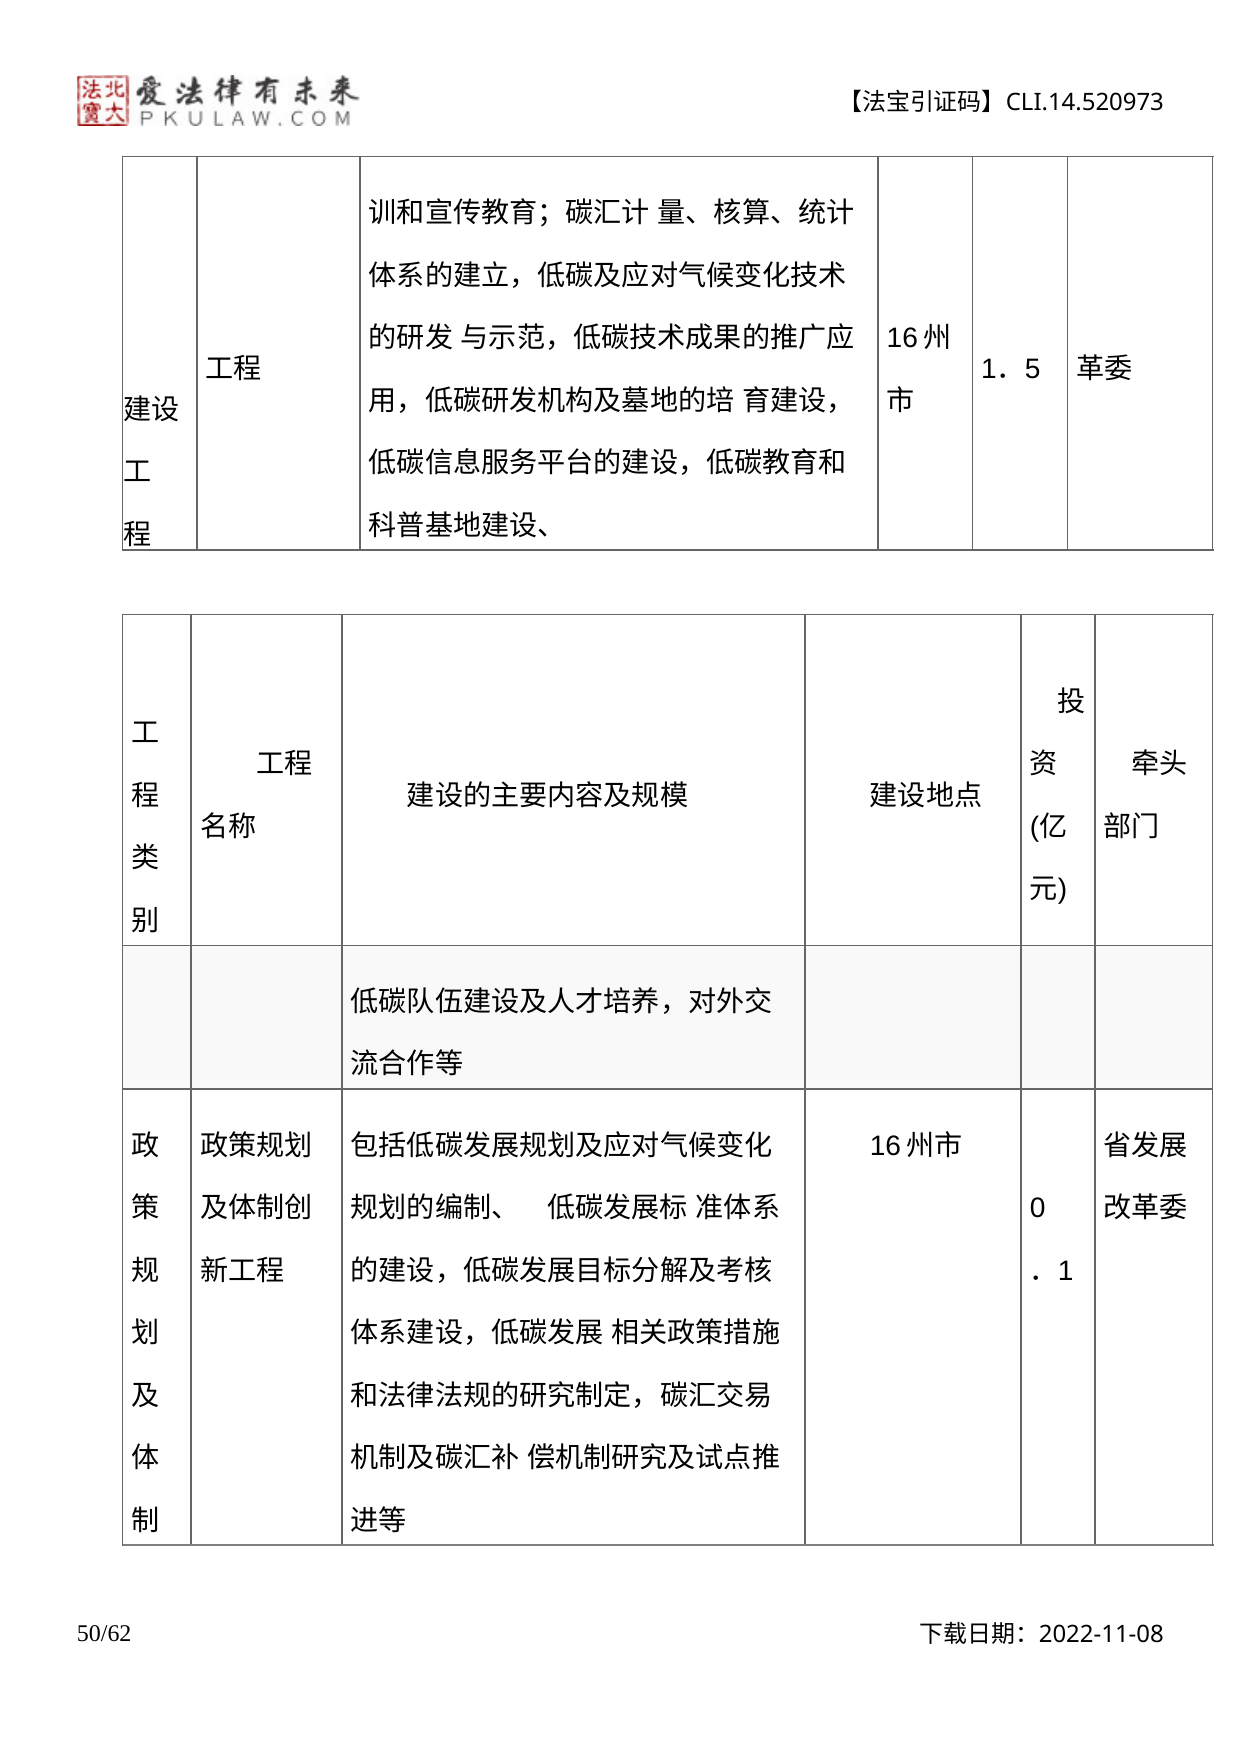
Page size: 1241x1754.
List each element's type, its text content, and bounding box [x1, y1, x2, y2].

table_cell 省发展改革委 [1068, 157, 1212, 549]
table_header 工程名称 [192, 615, 341, 944]
table_cell 省发展改革委 [1096, 1090, 1212, 1544]
table_header 建设地点 [806, 615, 1020, 944]
picture [76, 75, 361, 126]
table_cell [343, 1090, 804, 1544]
table_cell [1096, 946, 1212, 1088]
table_header 投资 (亿元) [1022, 615, 1094, 944]
table_cell [192, 946, 341, 1088]
table_cell 政策规划及体制创 新工程 [192, 1090, 341, 1544]
table_cell [806, 946, 1020, 1088]
table_cell [123, 946, 190, 1088]
table_header 工程 类别 [123, 615, 190, 944]
table_cell 16州市 [806, 1090, 1020, 1544]
table_cell 1．5 [973, 157, 1067, 549]
table_cell [1022, 946, 1094, 1088]
table_cell 能力建设工程 [198, 157, 359, 549]
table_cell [361, 157, 877, 549]
table_header 建设的主要内容及规模 [343, 615, 804, 944]
table_cell 0．1 [1022, 1090, 1094, 1544]
table_cell 低碳队伍建设及人才培养，对外交流合作等 [343, 946, 804, 1088]
table_cell 政策规 划及体 制创新 工程 [123, 1090, 190, 1544]
table_cell 16州市 [879, 157, 972, 549]
table_header 牵头部门 [1096, 615, 1212, 944]
